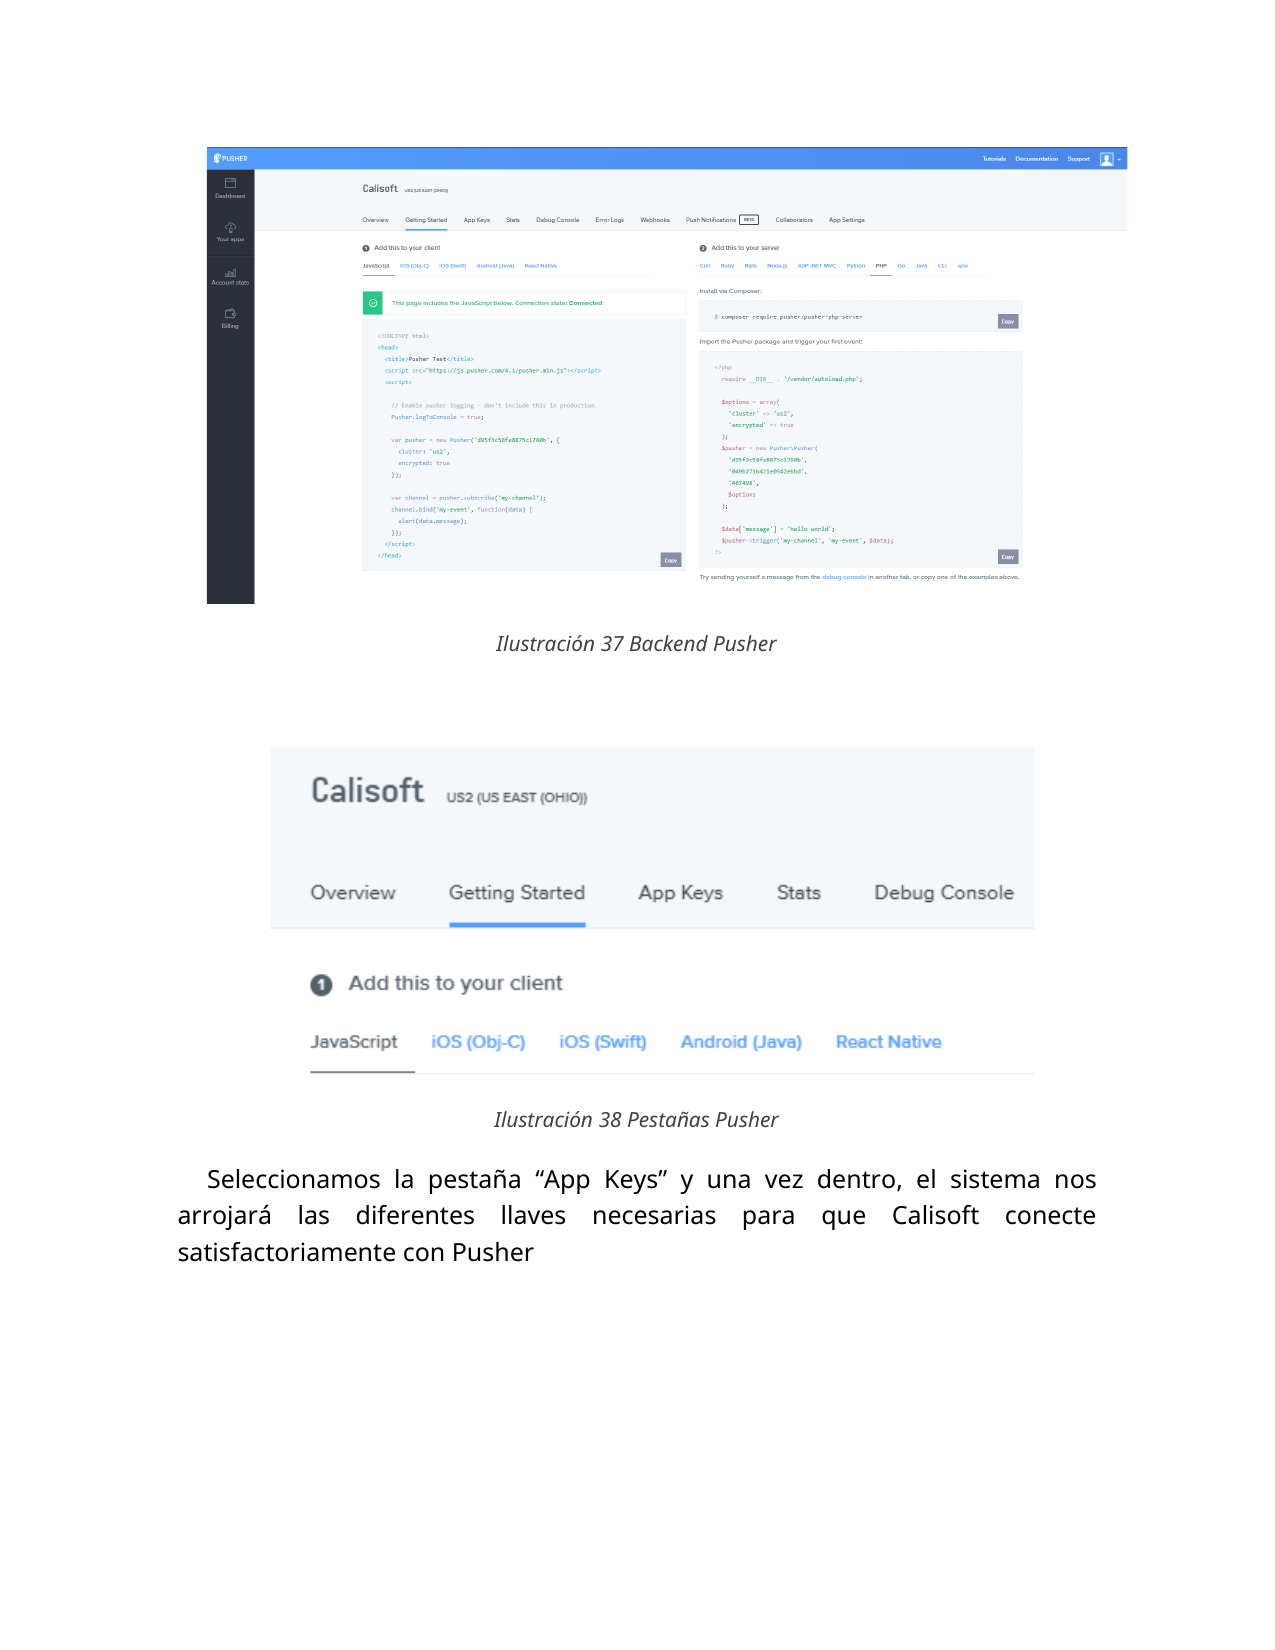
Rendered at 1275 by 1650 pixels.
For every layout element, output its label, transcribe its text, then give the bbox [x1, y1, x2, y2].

picture [206, 147, 1128, 604]
text Seleccionamos la pestaña “App Keys” y una vez dentro, el sistema nos arrojará las diferentes llaves necesarias para que Calisoft conecte satisfactoriamente con Pusher [177, 1161, 1098, 1269]
picture [270, 746, 1035, 1081]
